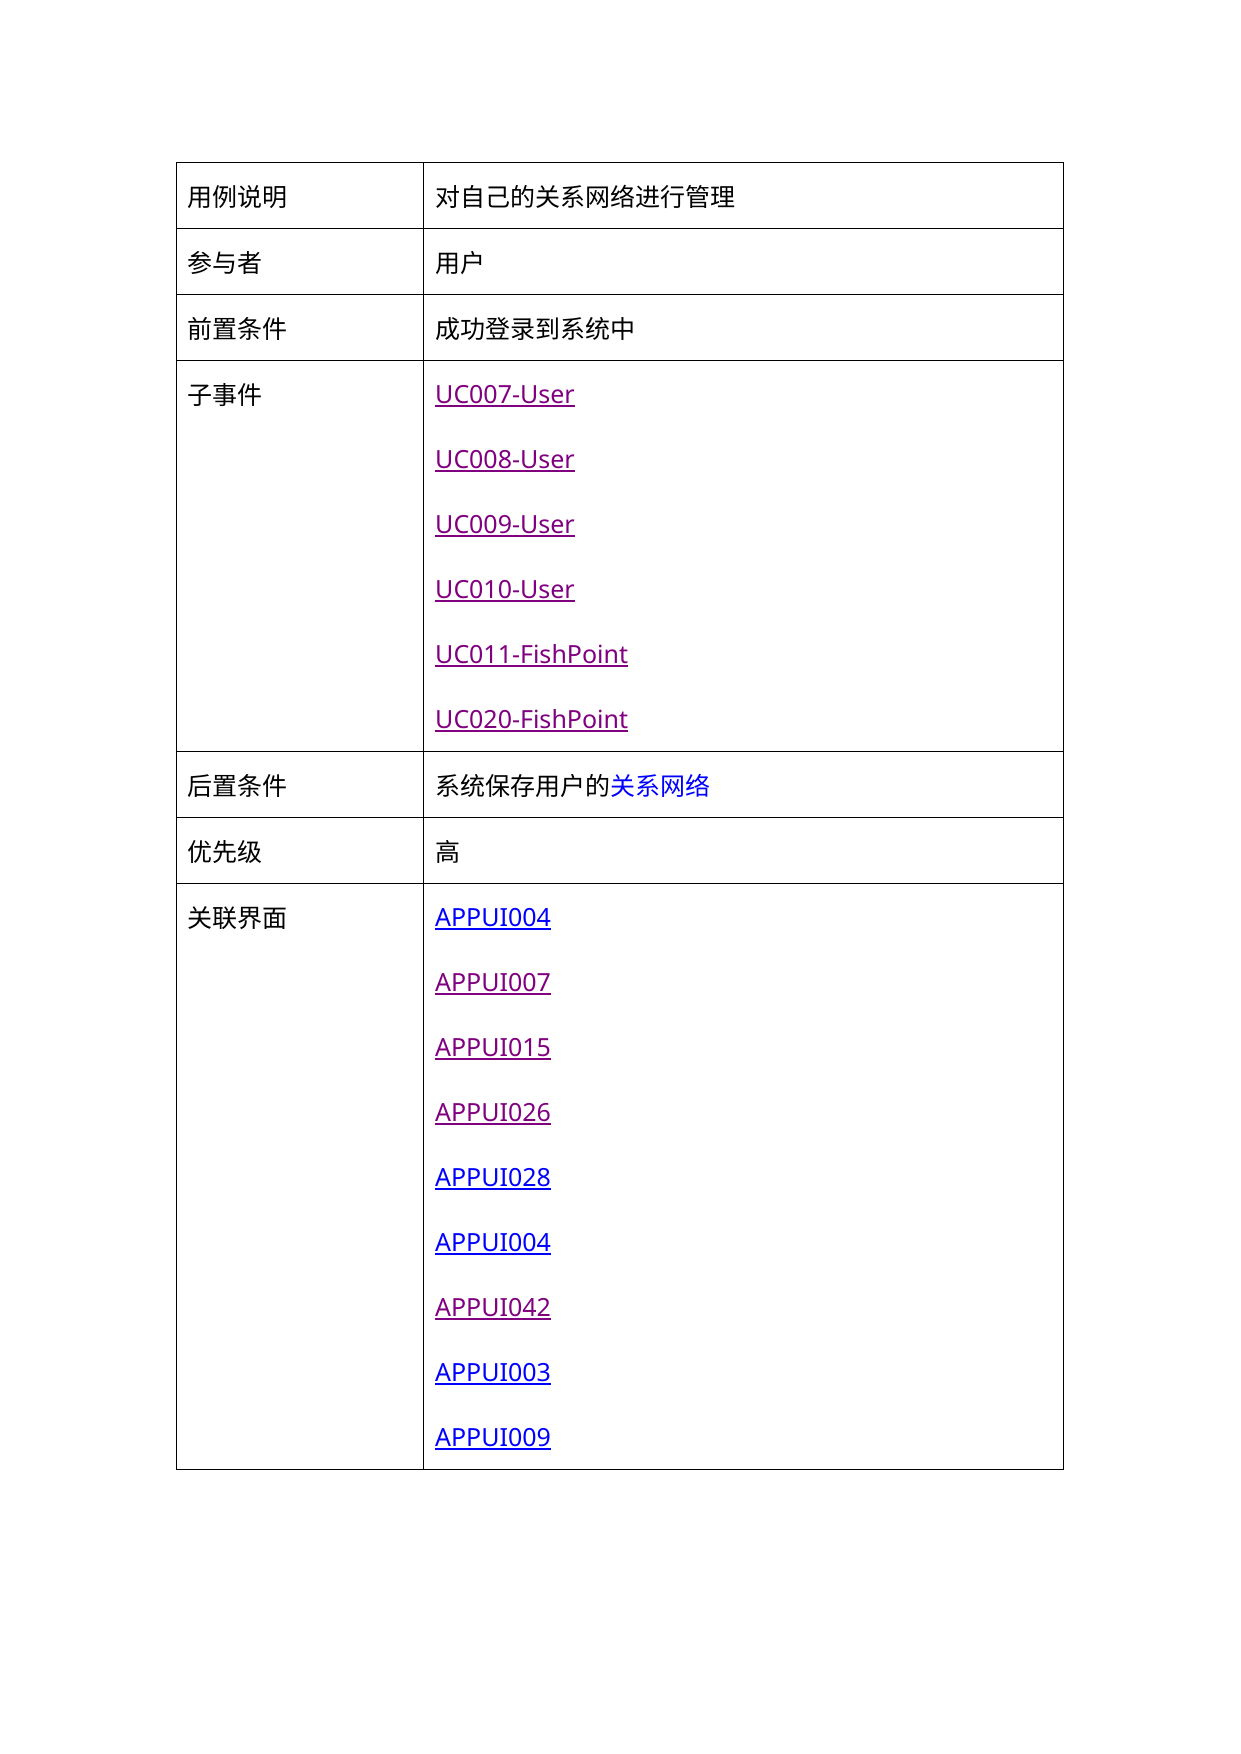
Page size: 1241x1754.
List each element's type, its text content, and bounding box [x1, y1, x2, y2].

table_cell 对自己的关系网络进行管理 [424, 163, 1063, 228]
table_cell 子事件 [177, 361, 423, 751]
table_cell 前置条件 [177, 295, 423, 360]
table_cell UC007-User UC008-User UC009-User UC010-User UC011-FishPoint UC020-FishPoint [424, 361, 1063, 751]
table_cell 后置条件 [177, 752, 423, 817]
table_cell 用例说明 [177, 163, 423, 228]
table_cell 系统保存用户的关系网络 [424, 752, 1063, 817]
table_cell 关联界面 [177, 884, 423, 1469]
table_cell 高 [424, 818, 1063, 883]
table_cell 优先级 [177, 818, 423, 883]
table_cell 用户 [424, 229, 1063, 294]
table_cell APPUI004 APPUI007 APPUI015 APPUI026 APPUI028 APPUI004 APPUI042 APPUI003 APPUI009 [424, 884, 1063, 1469]
table_cell 参与者 [177, 229, 423, 294]
table_cell 成功登录到系统中 [424, 295, 1063, 360]
